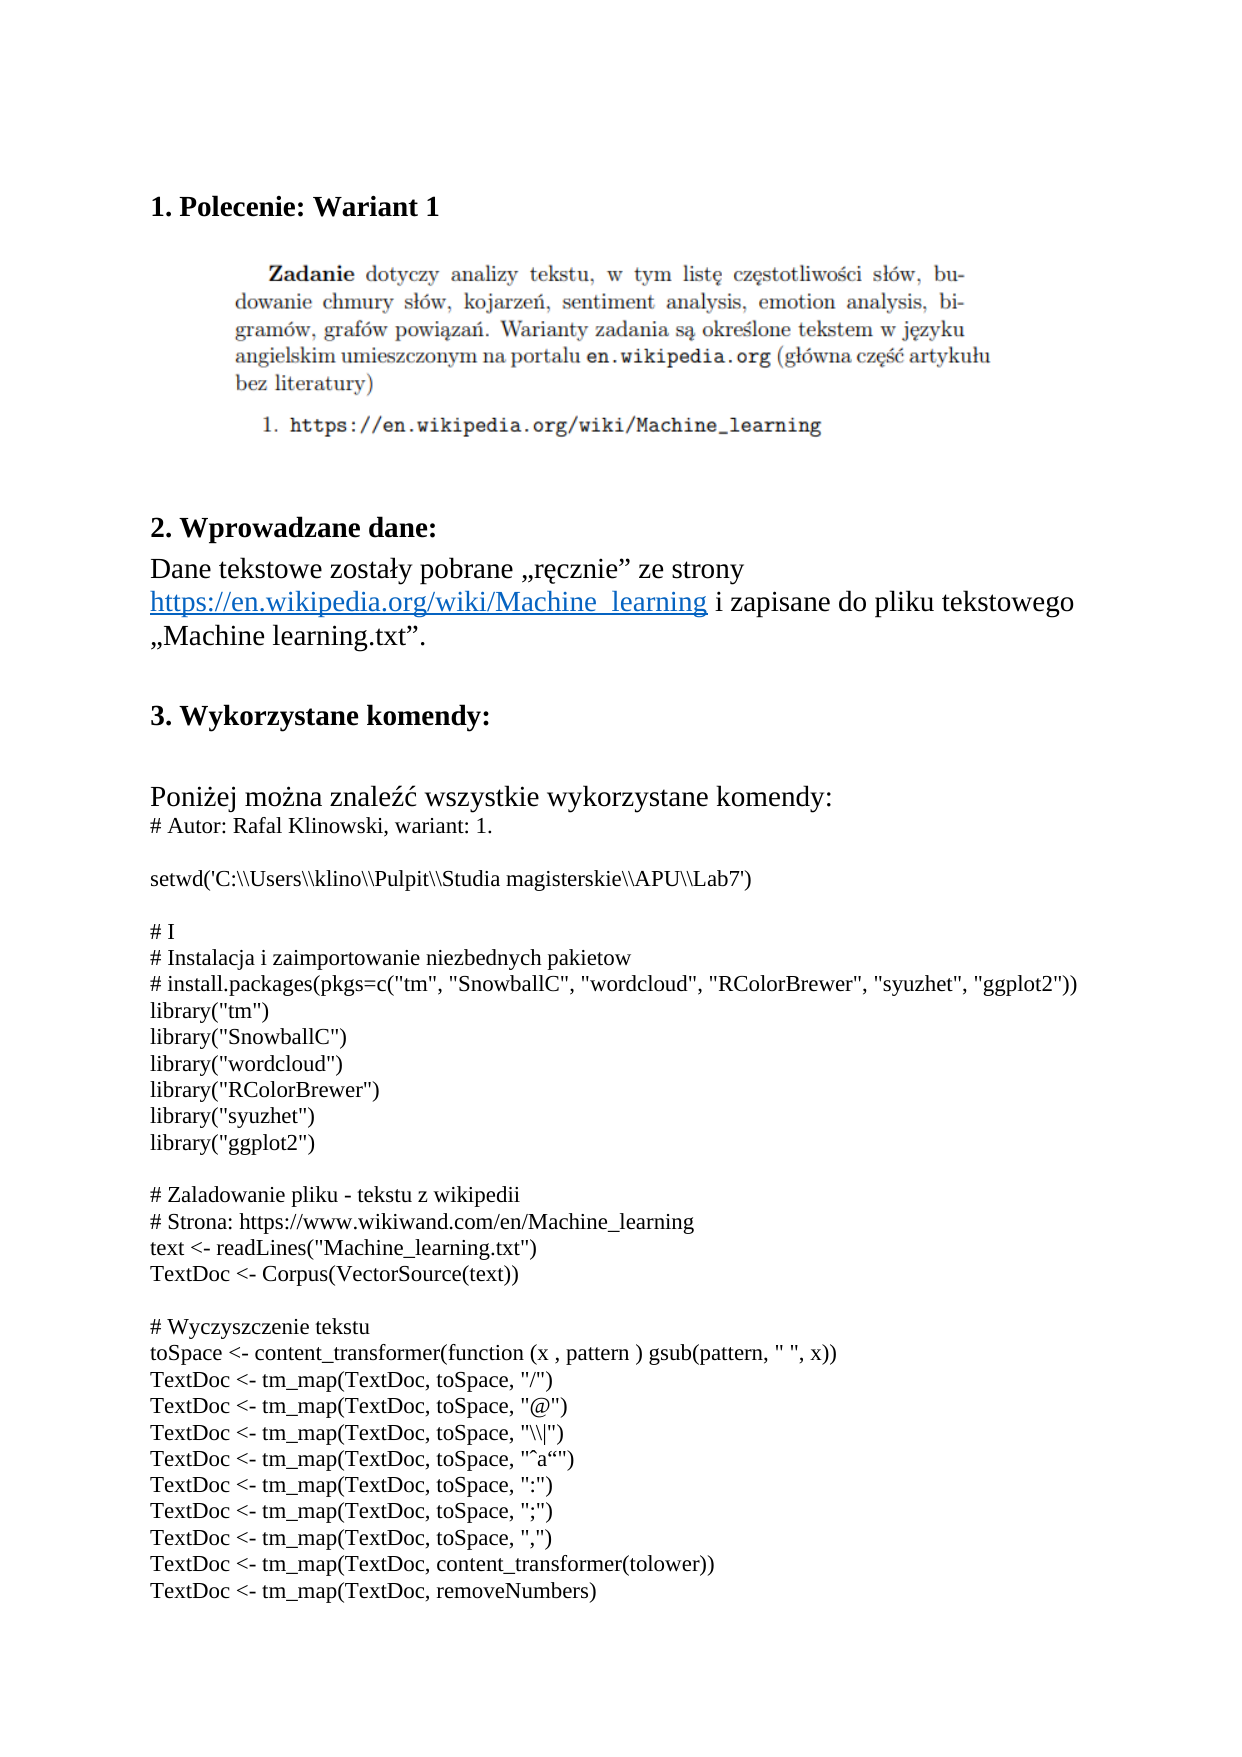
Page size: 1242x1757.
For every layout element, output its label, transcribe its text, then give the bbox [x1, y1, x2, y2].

text TextDoc <- tm_map(TextDoc, content_transformer(tolower)) [150, 1550, 1092, 1577]
text setwd('C:\\Users\\klino\\Pulpit\\Studia magisterskie\\APU\\Lab7') [150, 865, 1092, 891]
text # I [150, 918, 1092, 944]
text TextDoc <- tm_map(TextDoc, toSpace, "\\|") [150, 1418, 1092, 1445]
text TextDoc <- tm_map(TextDoc, toSpace, "/") [150, 1366, 1092, 1392]
text TextDoc <- tm_map(TextDoc, toSpace, "ˆa“") [150, 1445, 1092, 1471]
text TextDoc <- tm_map(TextDoc, removeNumbers) [150, 1577, 1092, 1603]
text toSpace <- content_transformer(function (x , pattern ) gsub(pattern, " ", x)) [150, 1339, 1092, 1366]
text library("SnowballC") [150, 1023, 1092, 1049]
text library("RColorBrewer") [150, 1076, 1092, 1102]
text library("syuzhet") [150, 1102, 1092, 1129]
text # Autor: Rafal Klinowski, wariant: 1. [150, 812, 1092, 839]
text # Zaladowanie pliku - tekstu z wikipedii [150, 1181, 1092, 1208]
text library("ggplot2") [150, 1129, 1092, 1155]
text TextDoc <- tm_map(TextDoc, toSpace, "@") [150, 1392, 1092, 1418]
text Dane tekstowe zostały pobrane „ręcznie” ze strony https://en.wikipedia.org/wiki/Machine_learning i zapisane do pliku tekstowego „Machine learning.txt”. [150, 551, 1092, 651]
text library("tm") [150, 997, 1092, 1023]
text TextDoc <- Corpus(VectorSource(text)) [150, 1260, 1092, 1287]
text TextDoc <- tm_map(TextDoc, toSpace, ",") [150, 1524, 1092, 1550]
text # Instalacja i zaimportowanie niezbednych pakietow [150, 944, 1092, 971]
text # install.packages(pkgs=c("tm", "SnowballC", "wordcloud", "RColorBrewer", "syuzhet", "ggplot2")) [150, 971, 1092, 997]
text Poniżej można znaleźć wszystkie wykorzystane komendy: [150, 779, 1092, 812]
list Wprowadzane dane: [150, 510, 1092, 544]
list Polecenie: Wariant 1 [150, 189, 1092, 223]
text text <- readLines("Machine_learning.txt") [150, 1234, 1092, 1260]
text # Wyczyszczenie tekstu [150, 1313, 1092, 1339]
list Wykorzystane komendy: [150, 698, 1092, 732]
text TextDoc <- tm_map(TextDoc, toSpace, ":") [150, 1471, 1092, 1498]
picture [216, 256, 1026, 443]
text library("wordcloud") [150, 1049, 1092, 1076]
text TextDoc <- tm_map(TextDoc, toSpace, ";") [150, 1498, 1092, 1524]
text # Strona: https://www.wikiwand.com/en/Machine_learning [150, 1208, 1092, 1234]
